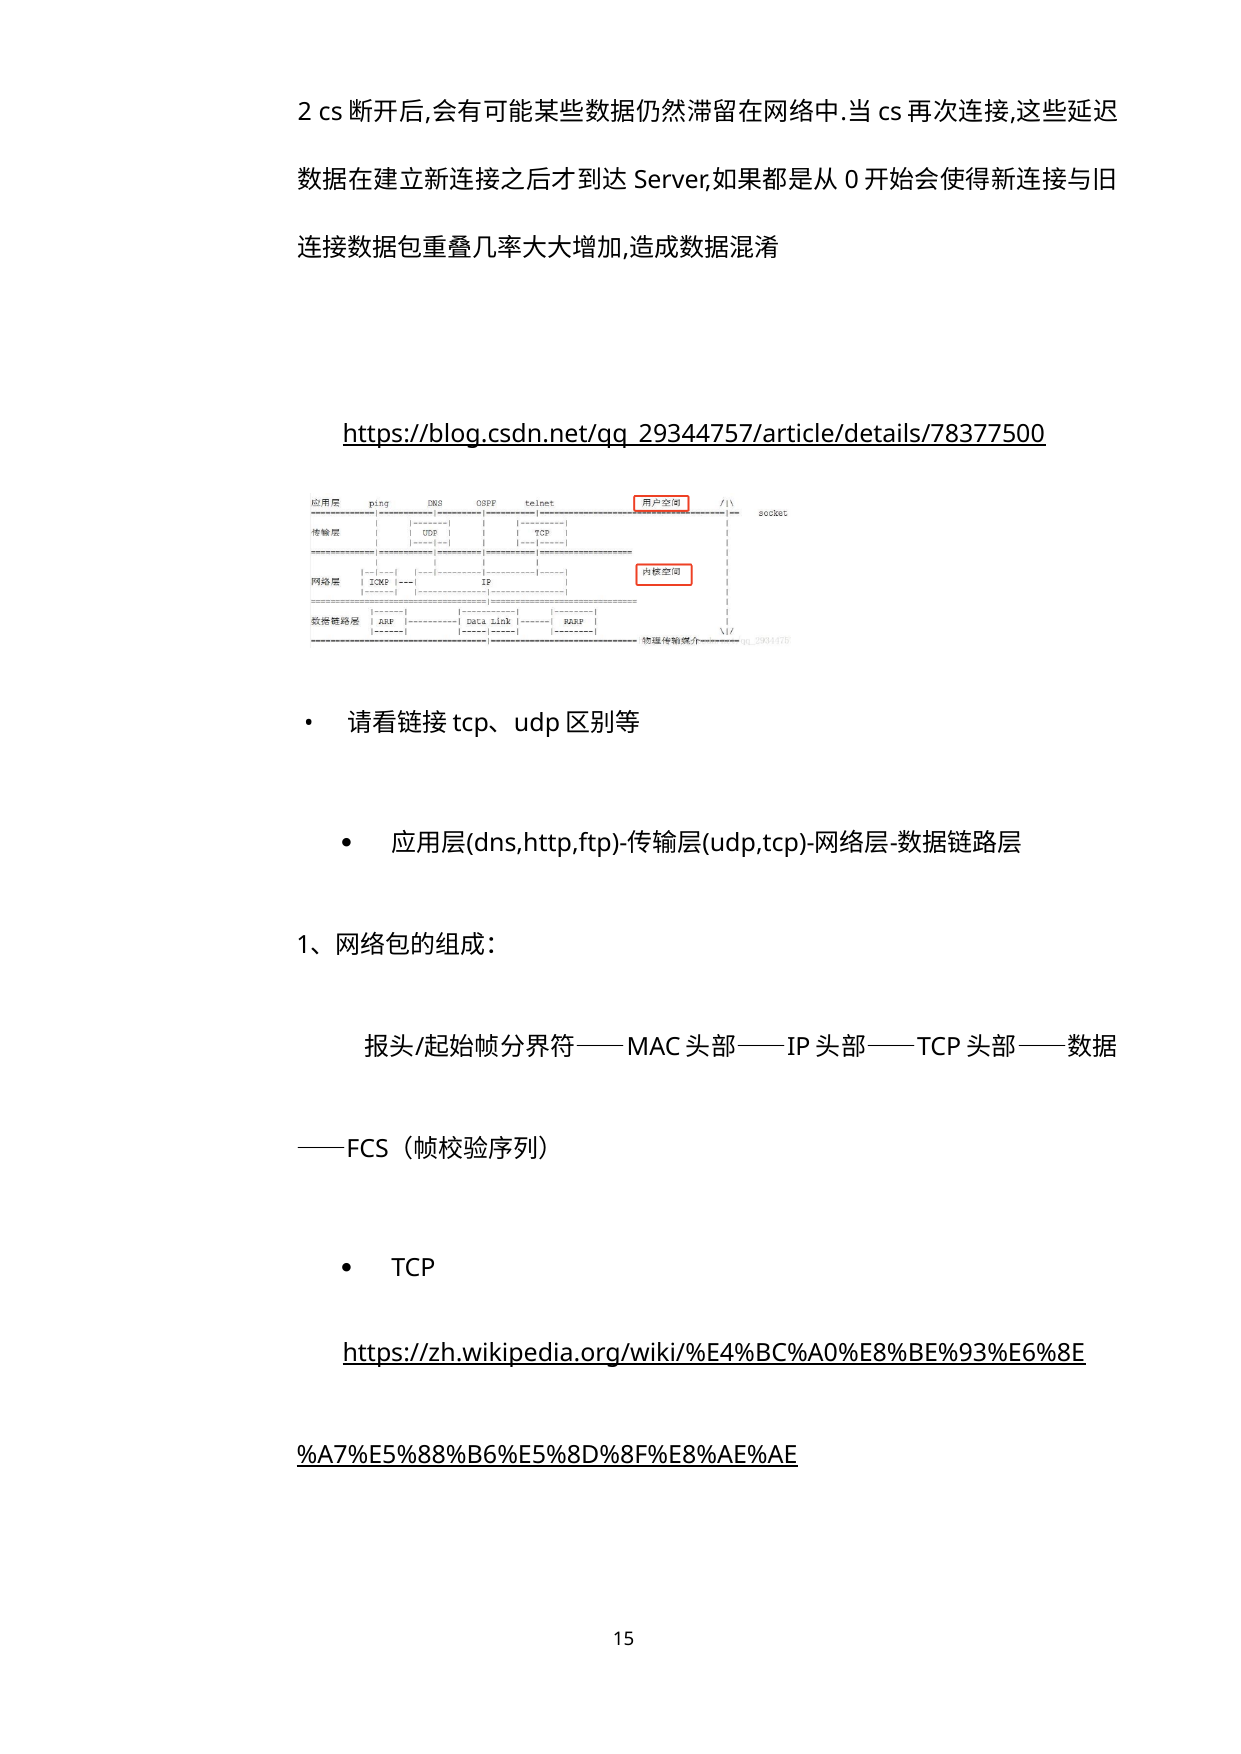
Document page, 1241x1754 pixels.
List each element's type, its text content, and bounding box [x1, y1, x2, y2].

list https://zh.wikipedia.org/wiki/%E4%BC%A0%E8%BE%93%E6%8E%A7%E5%88%B6%E5%8D%8F%E8%AE%AE [296, 1317, 1118, 1487]
list 应用层(dns,http,ftp)-传输层(udp,tcp)-网络层-数据链路层 1、网络包的组成： 报头/起始帧分界符——MAC头部——IP头部——TCP头部——数据——FCS（帧校验序列） [296, 807, 1118, 1181]
text • 请看链接tcp、udp区别等 [304, 687, 1118, 755]
picture [303, 488, 791, 648]
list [297, 76, 1118, 279]
list https://blog.csdn.net/qq_29344757/article/details/78377500 [296, 398, 1118, 466]
list TCP [296, 1233, 1118, 1301]
